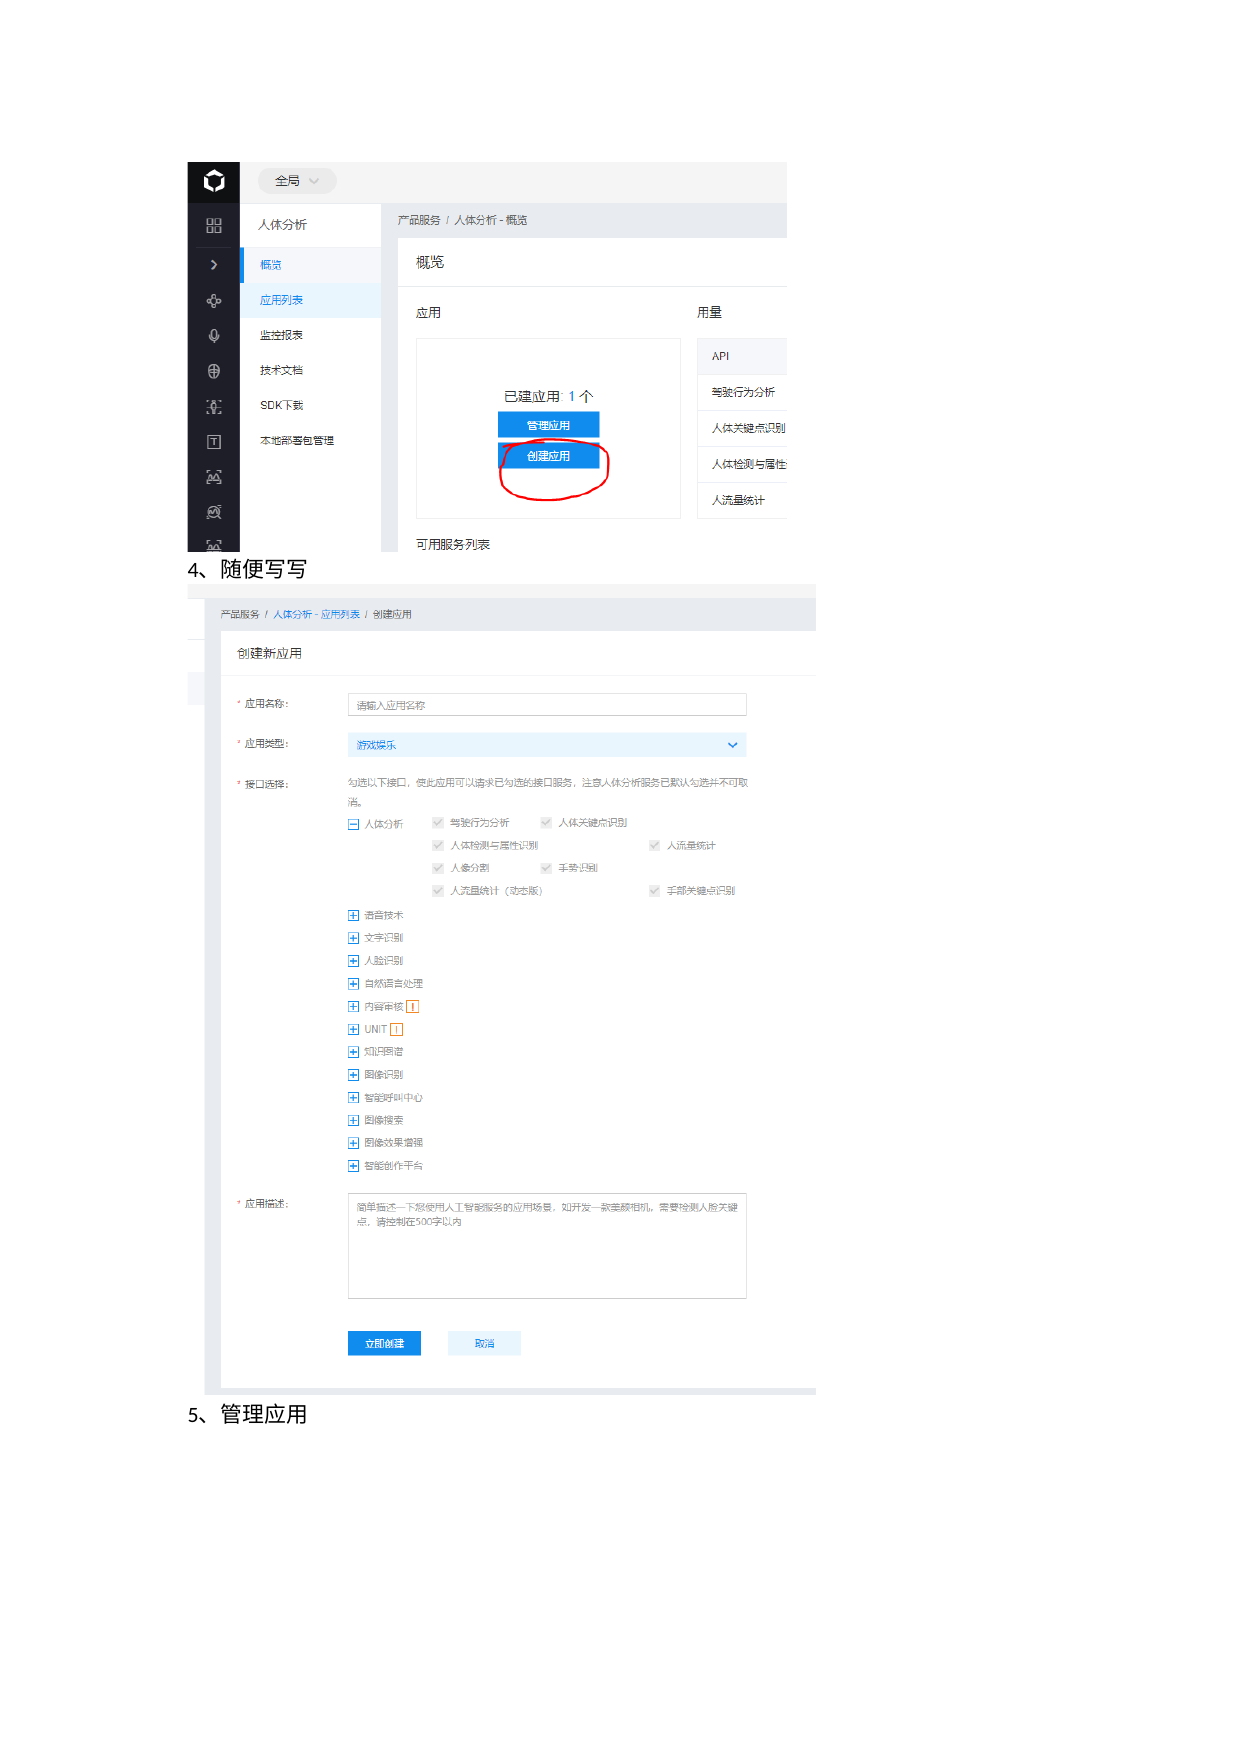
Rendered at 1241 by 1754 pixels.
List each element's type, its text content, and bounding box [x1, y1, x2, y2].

picture [187, 162, 787, 552]
list 随便写写 [187, 552, 1053, 584]
list 管理应用 [187, 1397, 1053, 1429]
picture [187, 584, 816, 1395]
